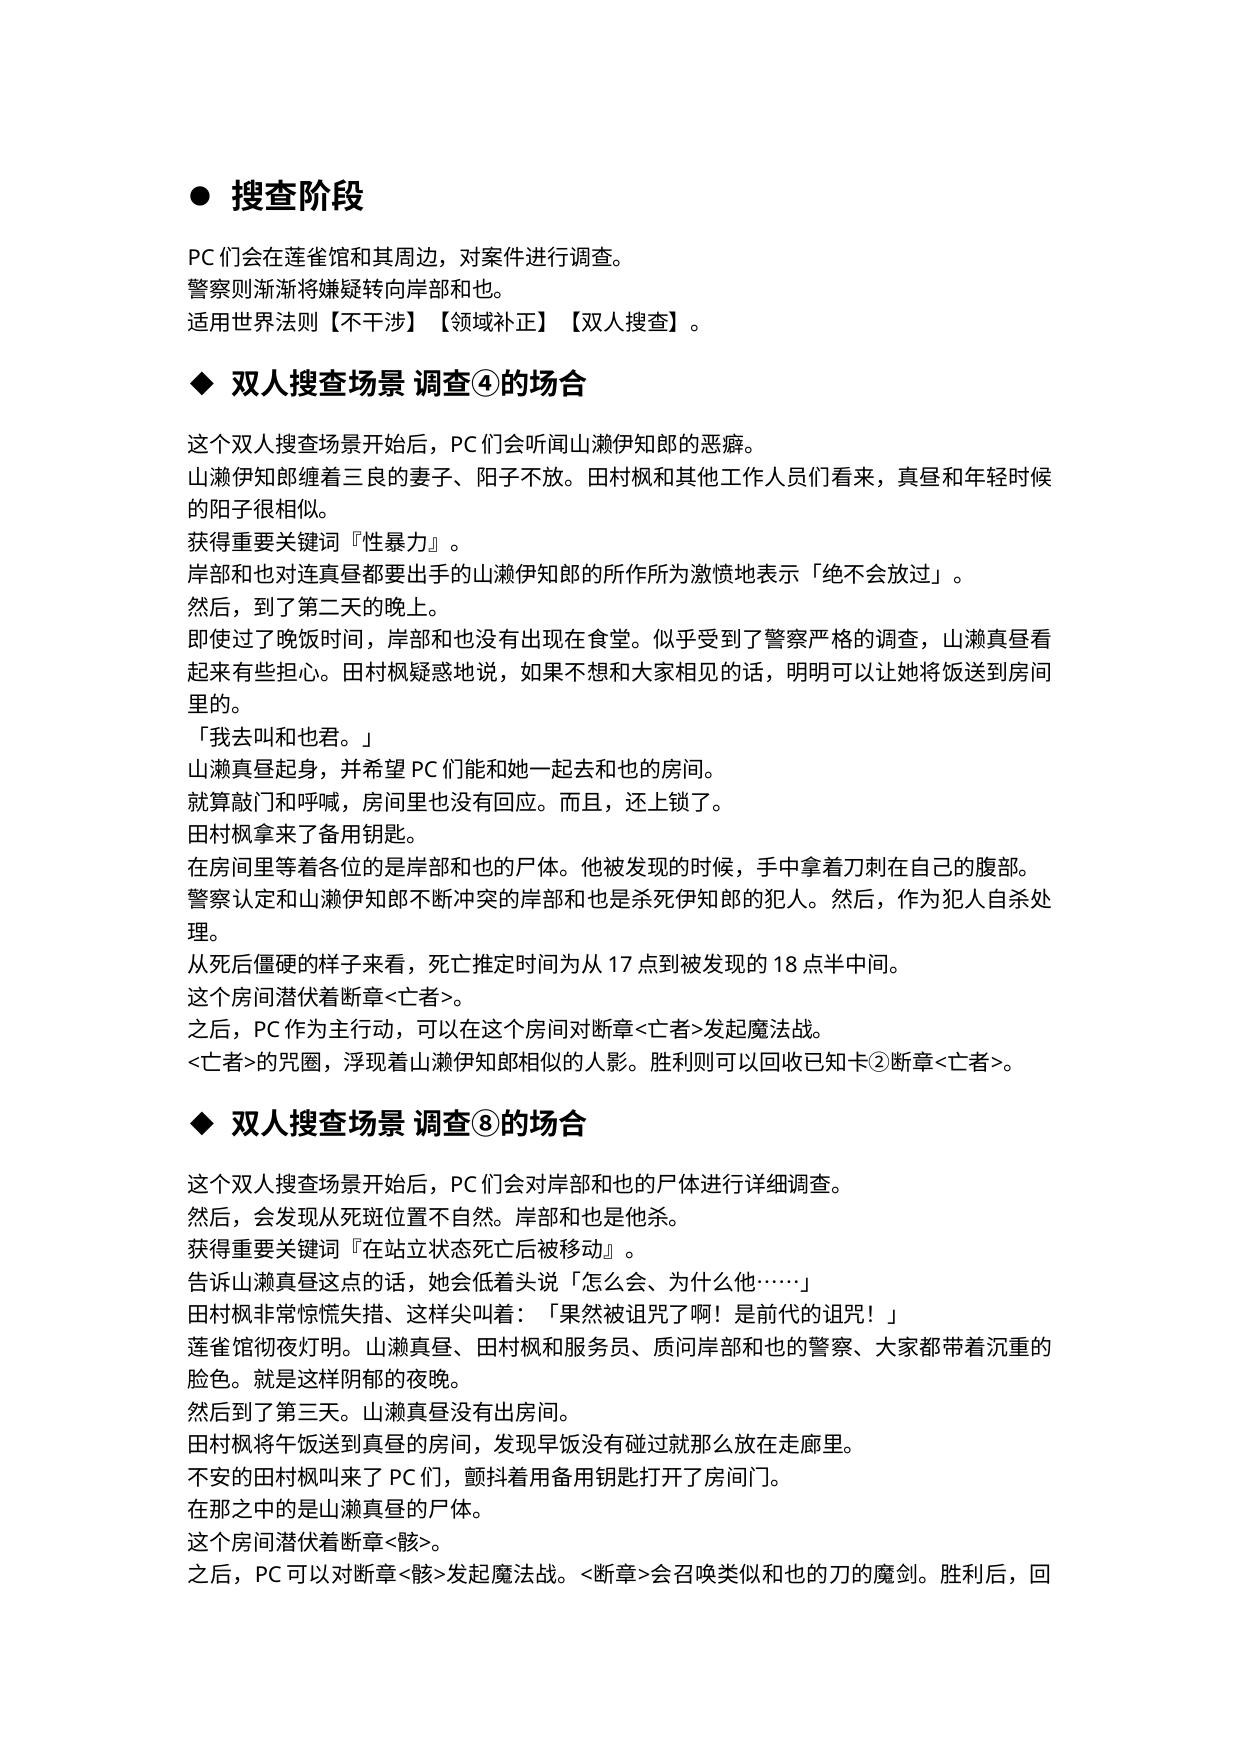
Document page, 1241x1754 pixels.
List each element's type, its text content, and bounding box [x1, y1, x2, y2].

text 然后，到了第二天的晚上。 [187, 589, 1053, 622]
text 就算敲门和呼喊，房间里也没有回应。而且，还上锁了。 [187, 784, 1053, 817]
text 山濑真昼起身，并希望PC们能和她一起去和也的房间。 [187, 752, 1053, 784]
text 在那之中的是山濑真昼的尸体。 [187, 1492, 1053, 1524]
text 在房间里等着各位的是岸部和也的尸体。他被发现的时候，手中拿着刀刺在自己的腹部。 [187, 849, 1053, 882]
text 田村枫将午饭送到真昼的房间，发现早饭没有碰过就那么放在走廊里。 [187, 1427, 1053, 1459]
text 这个双人搜查场景开始后，PC们会听闻山濑伊知郎的恶癖。 [187, 427, 1053, 459]
text 之后，PC作为主行动，可以在这个房间对断章<亡者>发起魔法战。 [187, 1012, 1053, 1044]
text 获得重要关键词『在站立状态死亡后被移动』。 [187, 1232, 1053, 1264]
subtitle 双人搜查场景 调查④的场合 [187, 349, 1053, 414]
text <亡者>的咒圈，浮现着山濑伊知郎相似的人影。胜利则可以回收已知卡②断章<亡者>。 [187, 1044, 1053, 1077]
text 然后，会发现从死斑位置不自然。岸部和也是他杀。 [187, 1199, 1053, 1232]
text 警察认定和山濑伊知郎不断冲突的岸部和也是杀死伊知郎的犯人。然后，作为犯人自杀处理。 [187, 882, 1053, 947]
text 田村枫拿来了备用钥匙。 [187, 817, 1053, 849]
text 告诉山濑真昼这点的话，她会低着头说「怎么会、为什么他……」 [187, 1264, 1053, 1297]
text 「我去叫和也君。」 [187, 719, 1053, 752]
text 警察则渐渐将嫌疑转向岸部和也。 [187, 272, 1053, 304]
text 获得重要关键词『性暴力』。 [187, 524, 1053, 557]
text 然后到了第三天。山濑真昼没有出房间。 [187, 1394, 1053, 1427]
text 即使过了晚饭时间，岸部和也没有出现在食堂。似乎受到了警察严格的调查，山濑真昼看起来有些担心。田村枫疑惑地说，如果不想和大家相见的话，明明可以让她将饭送到房间里的。 [187, 622, 1053, 719]
text 这个房间潜伏着断章<亡者>。 [187, 979, 1053, 1012]
text 从死后僵硬的样子来看，死亡推定时间为从17点到被发现的18点半中间。 [187, 947, 1053, 979]
text 这个双人搜查场景开始后，PC们会对岸部和也的尸体进行详细调查。 [187, 1167, 1053, 1199]
subtitle 搜查阶段 [187, 162, 1053, 227]
text 田村枫非常惊慌失措、这样尖叫着：「果然被诅咒了啊！是前代的诅咒！」 [187, 1297, 1053, 1329]
text 莲雀馆彻夜灯明。山濑真昼、田村枫和服务员、质问岸部和也的警察、大家都带着沉重的脸色。就是这样阴郁的夜晚。 [187, 1329, 1053, 1394]
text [187, 1557, 1053, 1589]
text 适用世界法则【不干涉】【领域补正】【双人搜查】。 [187, 304, 1053, 337]
text PC们会在莲雀馆和其周边，对案件进行调查。 [187, 239, 1053, 272]
subtitle 双人搜查场景 调查⑧的场合 [187, 1089, 1053, 1154]
text 这个房间潜伏着断章<骸>。 [187, 1524, 1053, 1557]
text 不安的田村枫叫来了PC们，颤抖着用备用钥匙打开了房间门。 [187, 1459, 1053, 1492]
text 岸部和也对连真昼都要出手的山濑伊知郎的所作所为激愤地表示「绝不会放过」。 [187, 557, 1053, 589]
text 山濑伊知郎缠着三良的妻子、阳子不放。田村枫和其他工作人员们看来，真昼和年轻时候的阳子很相似。 [187, 459, 1053, 524]
